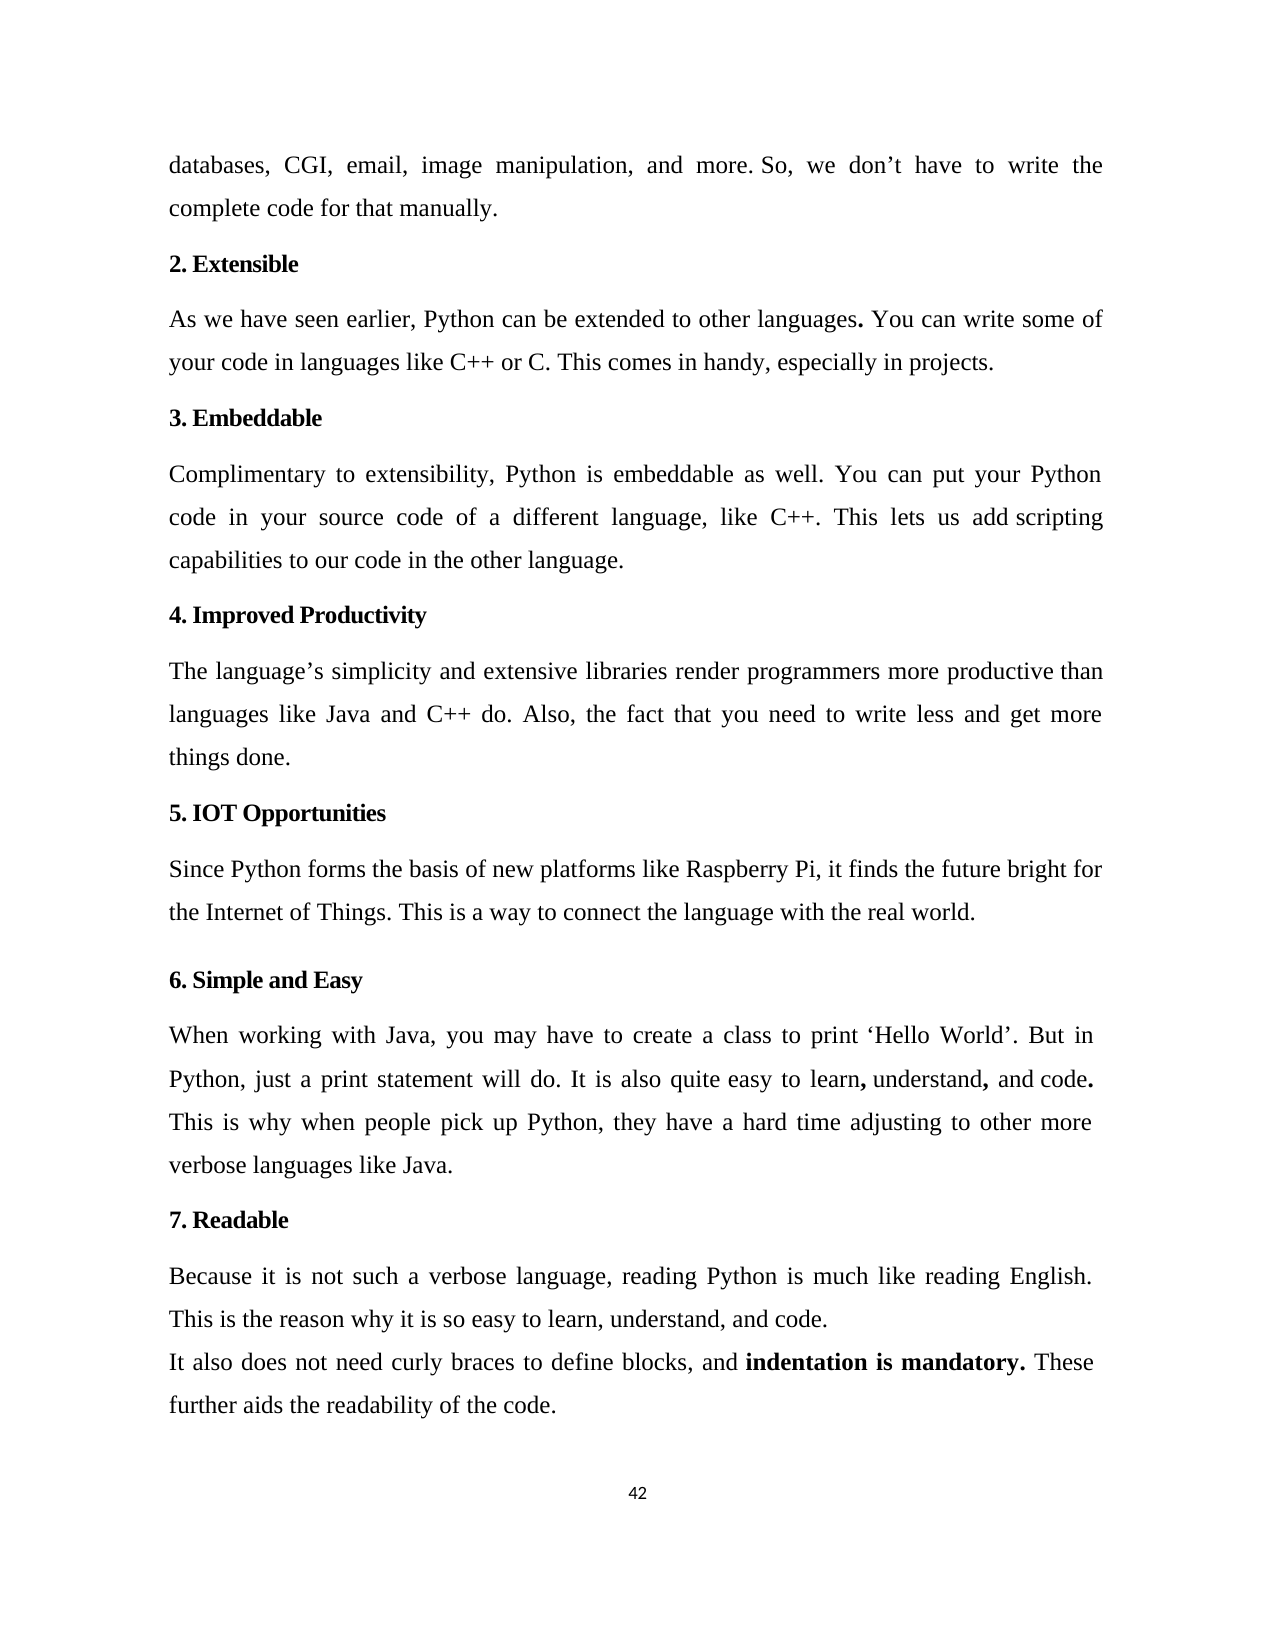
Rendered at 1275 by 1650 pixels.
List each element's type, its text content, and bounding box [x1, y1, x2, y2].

subtitle 7. Readable [169, 1206, 1094, 1234]
subtitle 6. Simple and Easy [169, 965, 1094, 994]
text The language’s simplicity and extensive libraries render programmers more productive than languages like Java and C++ do. Also, the fact that you need to write less and get more things done. [169, 656, 1103, 771]
subtitle 4. Improved Productivity [169, 601, 1103, 629]
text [169, 150, 1103, 222]
text When working with Java, you may have to create a class to print ‘Hello World’. But in Python, just a print statement will do. It is also quite easy to learn, understand, and code. This is why when people pick up Python, they have a hard time adjusting to other more verbose languages like Java. [169, 1021, 1094, 1179]
text Since Python forms the basis of new platforms like Raspberry Pi, it finds the future bright for the Internet of Things. This is a way to connect the language with the real world. [169, 854, 1103, 926]
text Complimentary to extensibility, Python is embeddable as well. You can put your Python code in your source code of a different language, like C++. This lets us add scripting capabilities to our code in the other language. [169, 459, 1103, 574]
subtitle 2. Extensible [169, 249, 1103, 277]
text It also does not need curly braces to define blocks, and indentation is mandatory. These further aids the readability of the code. [169, 1347, 1094, 1419]
text As we have seen earlier, Python can be extended to other languages. You can write some of your code in languages like C++ or C. This comes in handy, especially in projects. [169, 304, 1103, 376]
subtitle 3. Embeddable [169, 403, 1103, 432]
subtitle 5. IOT Opportunities [169, 798, 1103, 827]
text Because it is not such a verbose language, reading Python is much like reading English. This is the reason why it is so easy to learn, understand, and code. [169, 1261, 1094, 1333]
